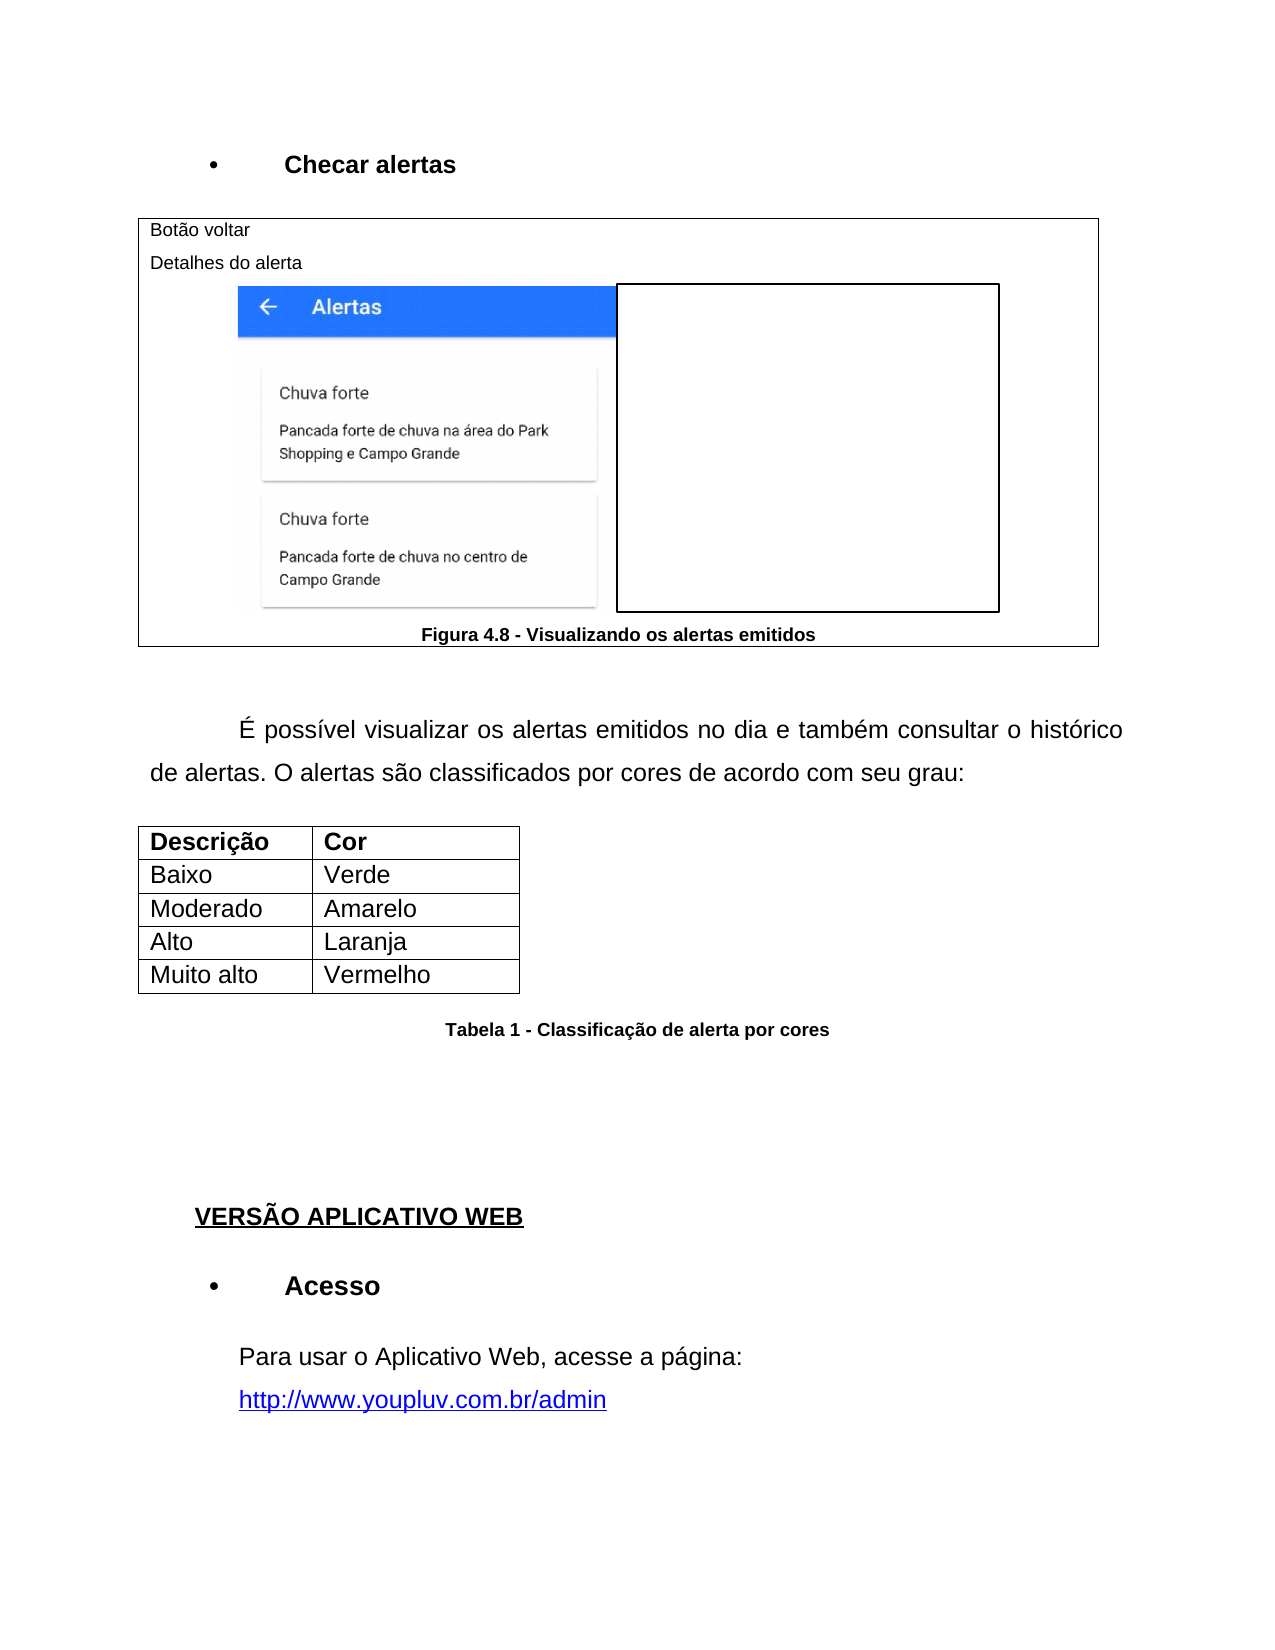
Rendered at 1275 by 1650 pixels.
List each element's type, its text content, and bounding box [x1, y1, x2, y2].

table_header Descrição [139, 827, 312, 859]
table_cell Vermelho [313, 960, 519, 993]
list Acesso [209, 1270, 1125, 1301]
table_cell Amarelo [313, 894, 519, 926]
table_cell Alto [139, 927, 312, 959]
text Para usar o Aplicativo Web, acesse a página: [150, 1342, 1125, 1370]
table_cell Baixo [139, 860, 312, 893]
table_header Botão voltar Detalhes do alerta Figura 4.8 - Visualizando os alertas emitidos [139, 219, 1098, 646]
table_cell Moderado [139, 894, 312, 926]
table_header Cor [313, 827, 519, 859]
picture [237, 286, 616, 612]
text VERSÃO APLICATIVO WEB [150, 1202, 1125, 1230]
list Checar alertas [209, 150, 1125, 179]
text Tabela 1 - Classificação de alerta por cores [150, 1019, 1125, 1040]
table_cell Verde [313, 860, 519, 893]
text http://www.youpluv.com.br/admin [150, 1385, 1125, 1413]
table_cell Muito alto [139, 960, 312, 993]
table_cell Laranja [313, 927, 519, 959]
text É possível visualizar os alertas emitidos no dia e também consultar o histórico de alertas. O alertas são classificados por cores de acordo com seu grau: [150, 715, 1125, 787]
